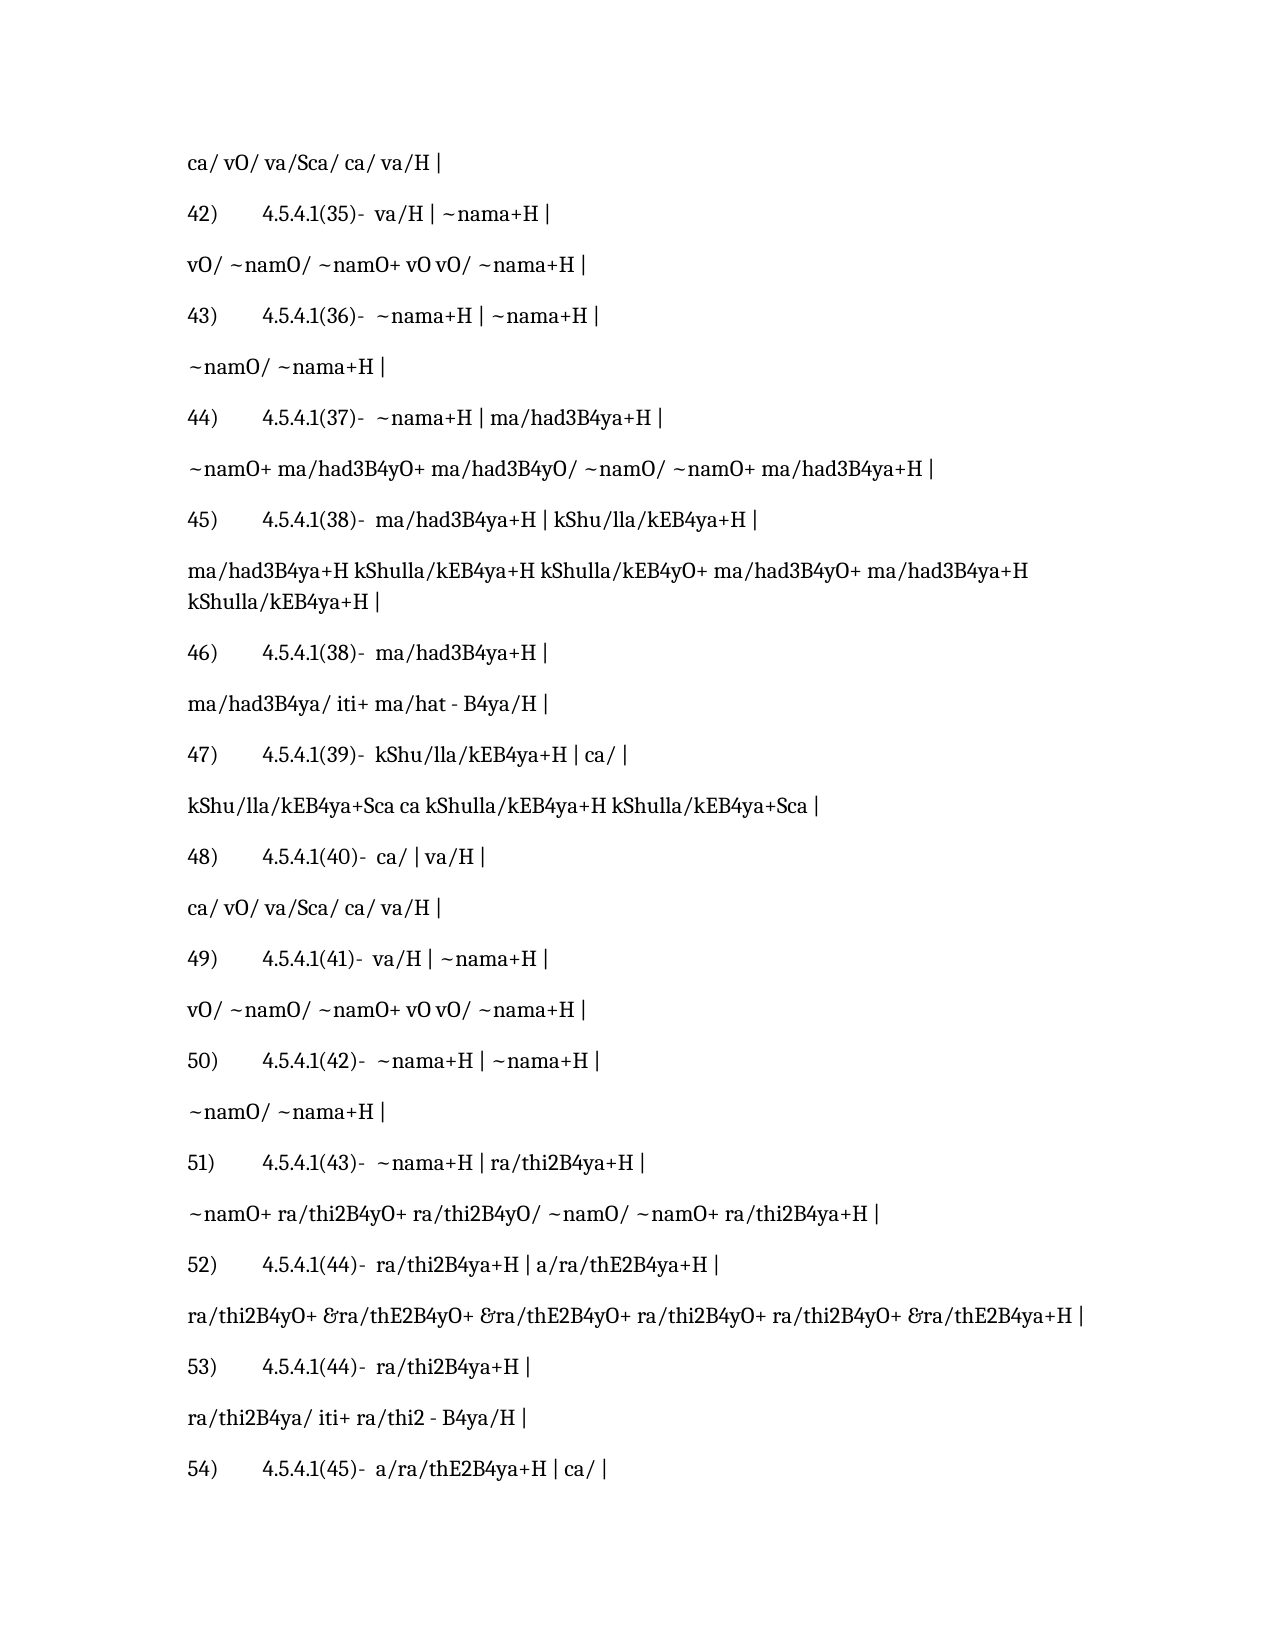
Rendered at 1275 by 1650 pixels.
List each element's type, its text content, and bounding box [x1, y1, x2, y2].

text 53) 4.5.4.1(44)- ra/thi2B4ya+H | [187, 1354, 1087, 1381]
text kShu/lla/kEB4ya+Sca ca kShulla/kEB4ya+H kShulla/kEB4ya+Sca | [187, 793, 1087, 819]
text vO/ ~namO/ ~namO+ vO vO/ ~nama+H | [187, 997, 1087, 1023]
text 50) 4.5.4.1(42)- ~nama+H | ~nama+H | [187, 1048, 1087, 1074]
text 52) 4.5.4.1(44)- ra/thi2B4ya+H | a/ra/thE2B4ya+H | [187, 1252, 1087, 1278]
text 42) 4.5.4.1(35)- va/H | ~nama+H | [187, 201, 1087, 227]
text ra/thi2B4yO+ &ra/thE2B4yO+ &ra/thE2B4yO+ ra/thi2B4yO+ ra/thi2B4yO+ &ra/thE2B4ya+H | [187, 1303, 1087, 1329]
text ma/had3B4ya/ iti+ ma/hat - B4ya/H | [187, 691, 1087, 717]
text ca/ vO/ va/Sca/ ca/ va/H | [187, 150, 1087, 176]
text ~namO/ ~nama+H | [187, 1099, 1087, 1125]
text 47) 4.5.4.1(39)- kShu/lla/kEB4ya+H | ca/ | [187, 742, 1087, 768]
text 49) 4.5.4.1(41)- va/H | ~nama+H | [187, 946, 1087, 972]
text 51) 4.5.4.1(43)- ~nama+H | ra/thi2B4ya+H | [187, 1150, 1087, 1176]
text ~namO+ ra/thi2B4yO+ ra/thi2B4yO/ ~namO/ ~namO+ ra/thi2B4ya+H | [187, 1201, 1087, 1227]
text 45) 4.5.4.1(38)- ma/had3B4ya+H | kShu/lla/kEB4ya+H | [187, 507, 1087, 534]
text vO/ ~namO/ ~namO+ vO vO/ ~nama+H | [187, 252, 1087, 278]
text 48) 4.5.4.1(40)- ca/ | va/H | [187, 844, 1087, 870]
text ~namO+ ma/had3B4yO+ ma/had3B4yO/ ~namO/ ~namO+ ma/had3B4ya+H | [187, 456, 1087, 483]
text 46) 4.5.4.1(38)- ma/had3B4ya+H | [187, 639, 1087, 666]
text 44) 4.5.4.1(37)- ~nama+H | ma/had3B4ya+H | [187, 405, 1087, 432]
text ma/had3B4ya+H kShulla/kEB4ya+H kShulla/kEB4yO+ ma/had3B4yO+ ma/had3B4ya+H kShulla/kEB4ya+H | [187, 558, 1087, 615]
text ra/thi2B4ya/ iti+ ra/thi2 - B4ya/H | [187, 1405, 1087, 1432]
text 43) 4.5.4.1(36)- ~nama+H | ~nama+H | [187, 303, 1087, 329]
text ca/ vO/ va/Sca/ ca/ va/H | [187, 895, 1087, 921]
text ~namO/ ~nama+H | [187, 354, 1087, 381]
text 54) 4.5.4.1(45)- a/ra/thE2B4ya+H | ca/ | [187, 1456, 1087, 1483]
